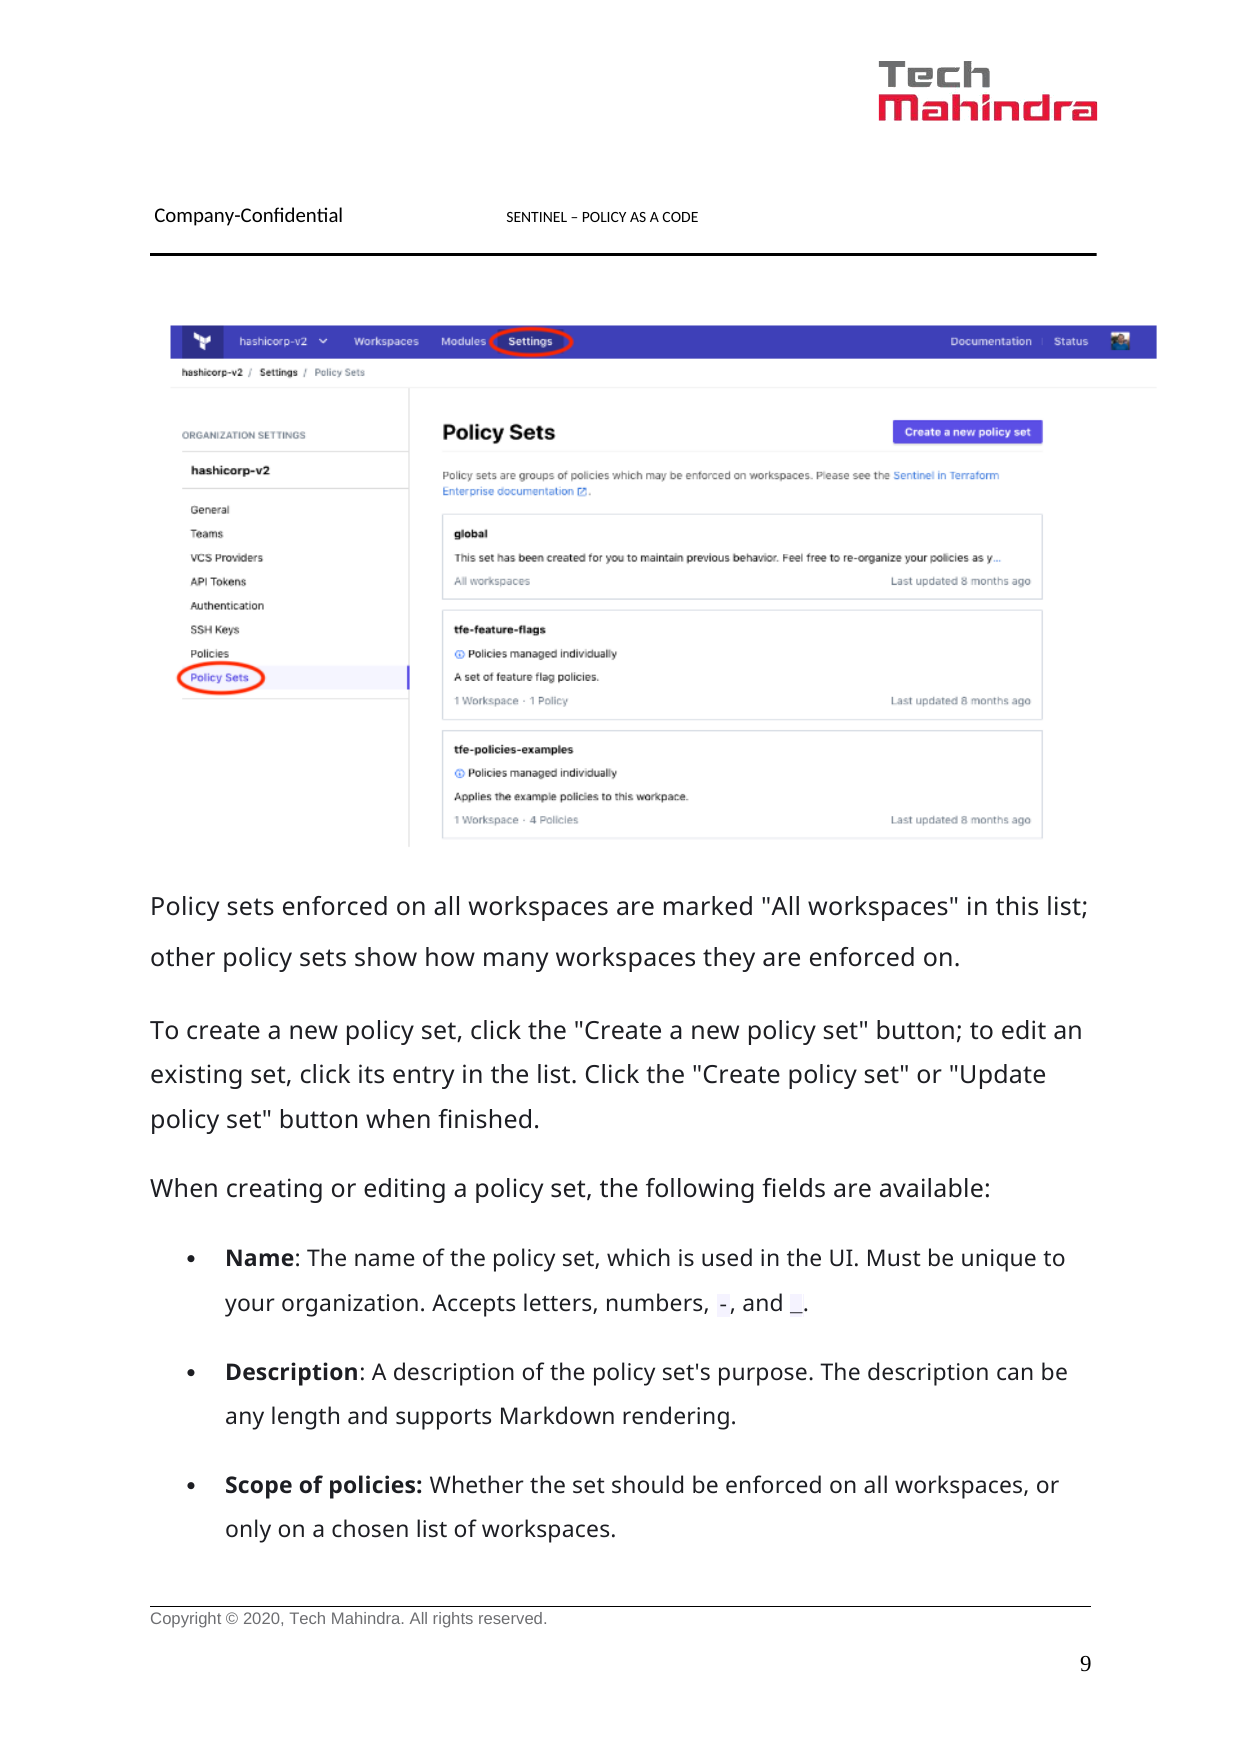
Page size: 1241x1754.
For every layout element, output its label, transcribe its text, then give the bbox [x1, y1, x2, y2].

text When creating or editing a policy set, the following fields are available: [150, 1160, 1091, 1204]
list Scope of policies: Whether the set should be enforced on all workspaces, or only on a chosen list of workspaces. [187, 1456, 1091, 1544]
list Description: A description of the policy set's purpose. The description can be any length and supports Markdown rendering. [187, 1343, 1091, 1431]
text To create a new policy set, click the "Create a new policy set" button; to edit an existing set, click its entry in the list. Click the "Create policy set" or "Update policy set" button when finished. [150, 1003, 1091, 1135]
list Name: The name of the policy set, which is used in the UI. Must be unique to your organization. Accepts letters, numbers, -, and _. [187, 1229, 1091, 1318]
text Policy sets enforced on all workspaces are marked "All workspaces" in this list; other policy sets show how many workspaces they are enforced on. [150, 888, 1091, 973]
picture [150, 301, 1171, 863]
picture [878, 61, 1098, 121]
